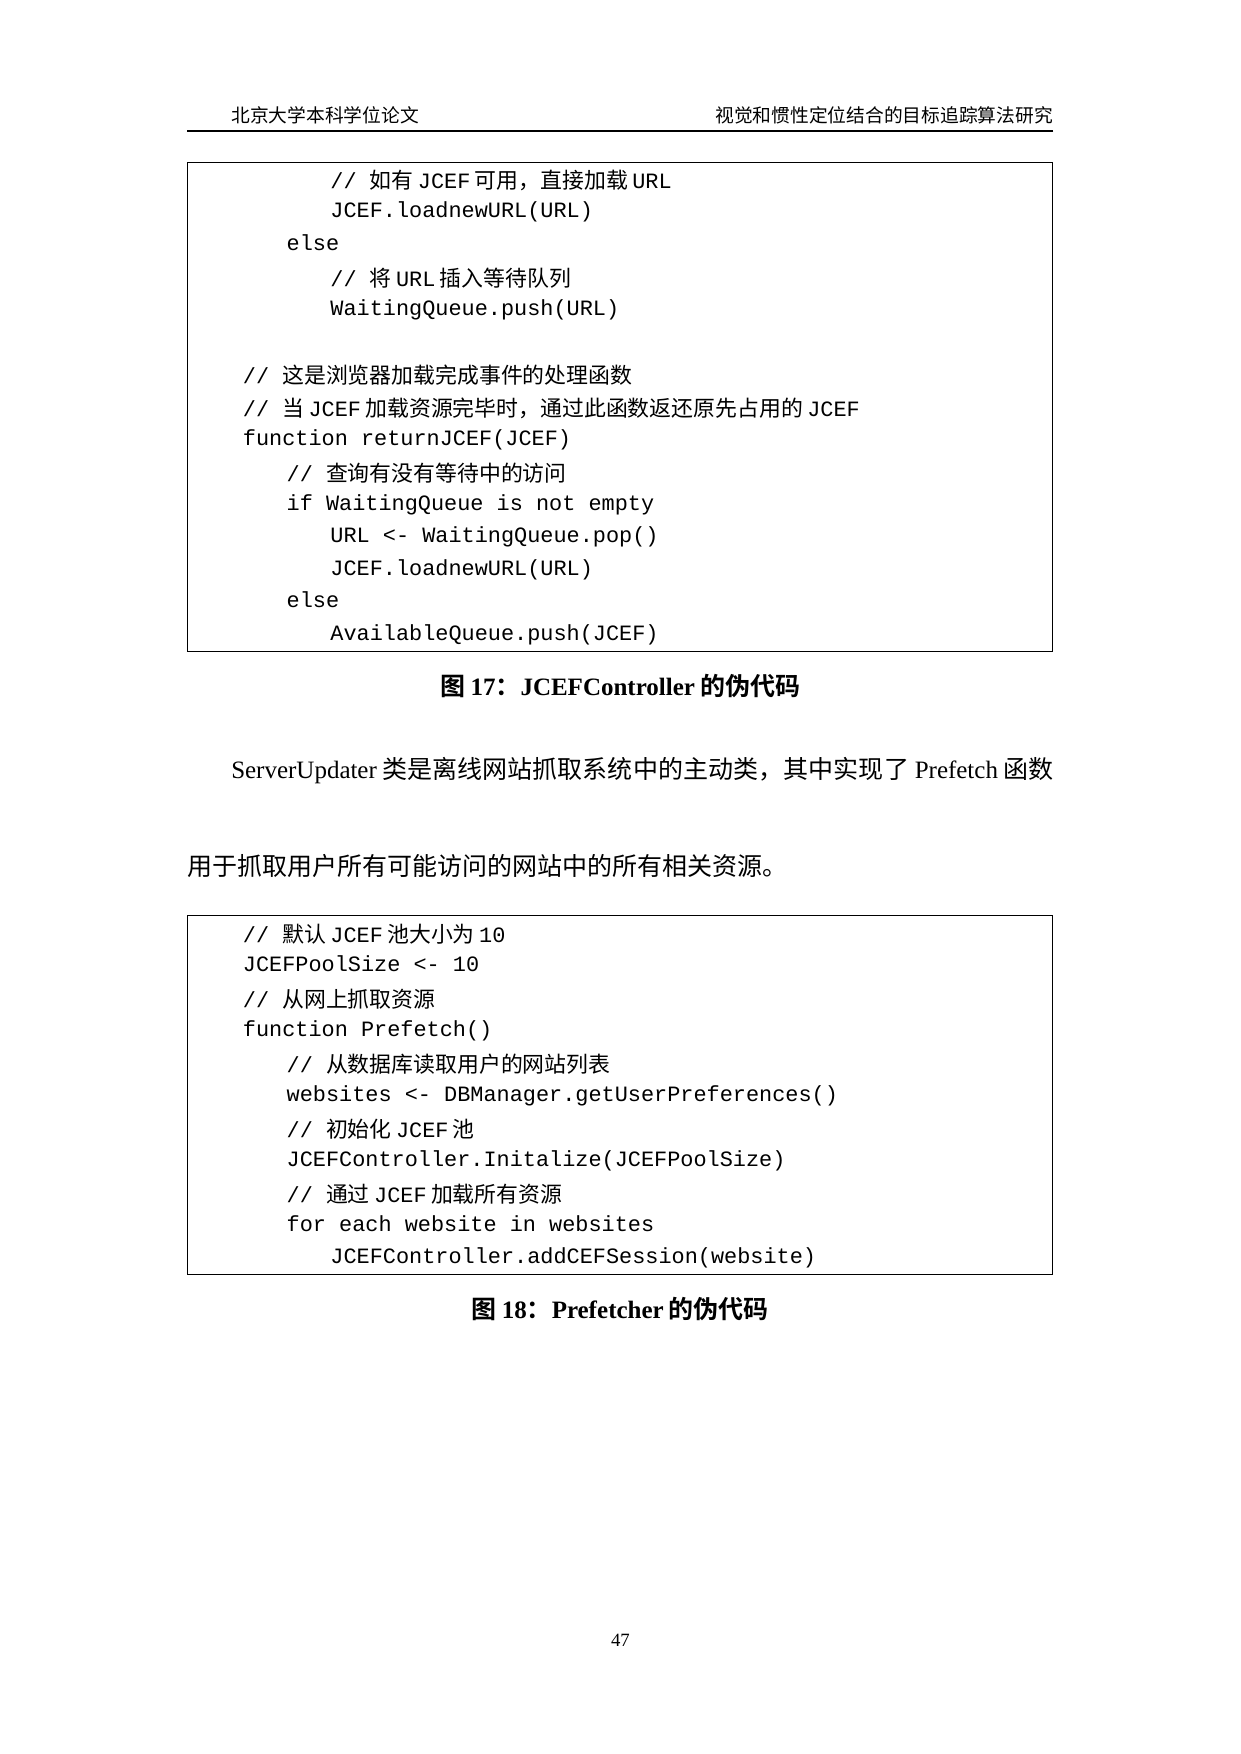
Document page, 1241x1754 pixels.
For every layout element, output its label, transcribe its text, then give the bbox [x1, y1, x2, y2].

table_header // 默认JCEF池大小为10 JCEFPoolSize <- 10 // 从网上抓取资源 function Prefetch() // 从数据库读取用户的网站列表 websites <- DBManager.getUserPreferences() // 初始化JCEF池 JCEFController.Initalize(JCEFPoolSize) // 通过JCEF加载所有资源 for each website in websites JCEFController.addCEFSession(website) [188, 916, 1052, 1274]
text 图17：JCEFController的伪代码 [187, 652, 1053, 717]
text ServerUpdater类是离线网站抓取系统中的主动类，其中实现了Prefetch函数用于抓取用户所有可能访问的网站中的所有相关资源。 [187, 735, 1053, 897]
text 图18：Prefetcher的伪代码 [187, 1275, 1053, 1340]
